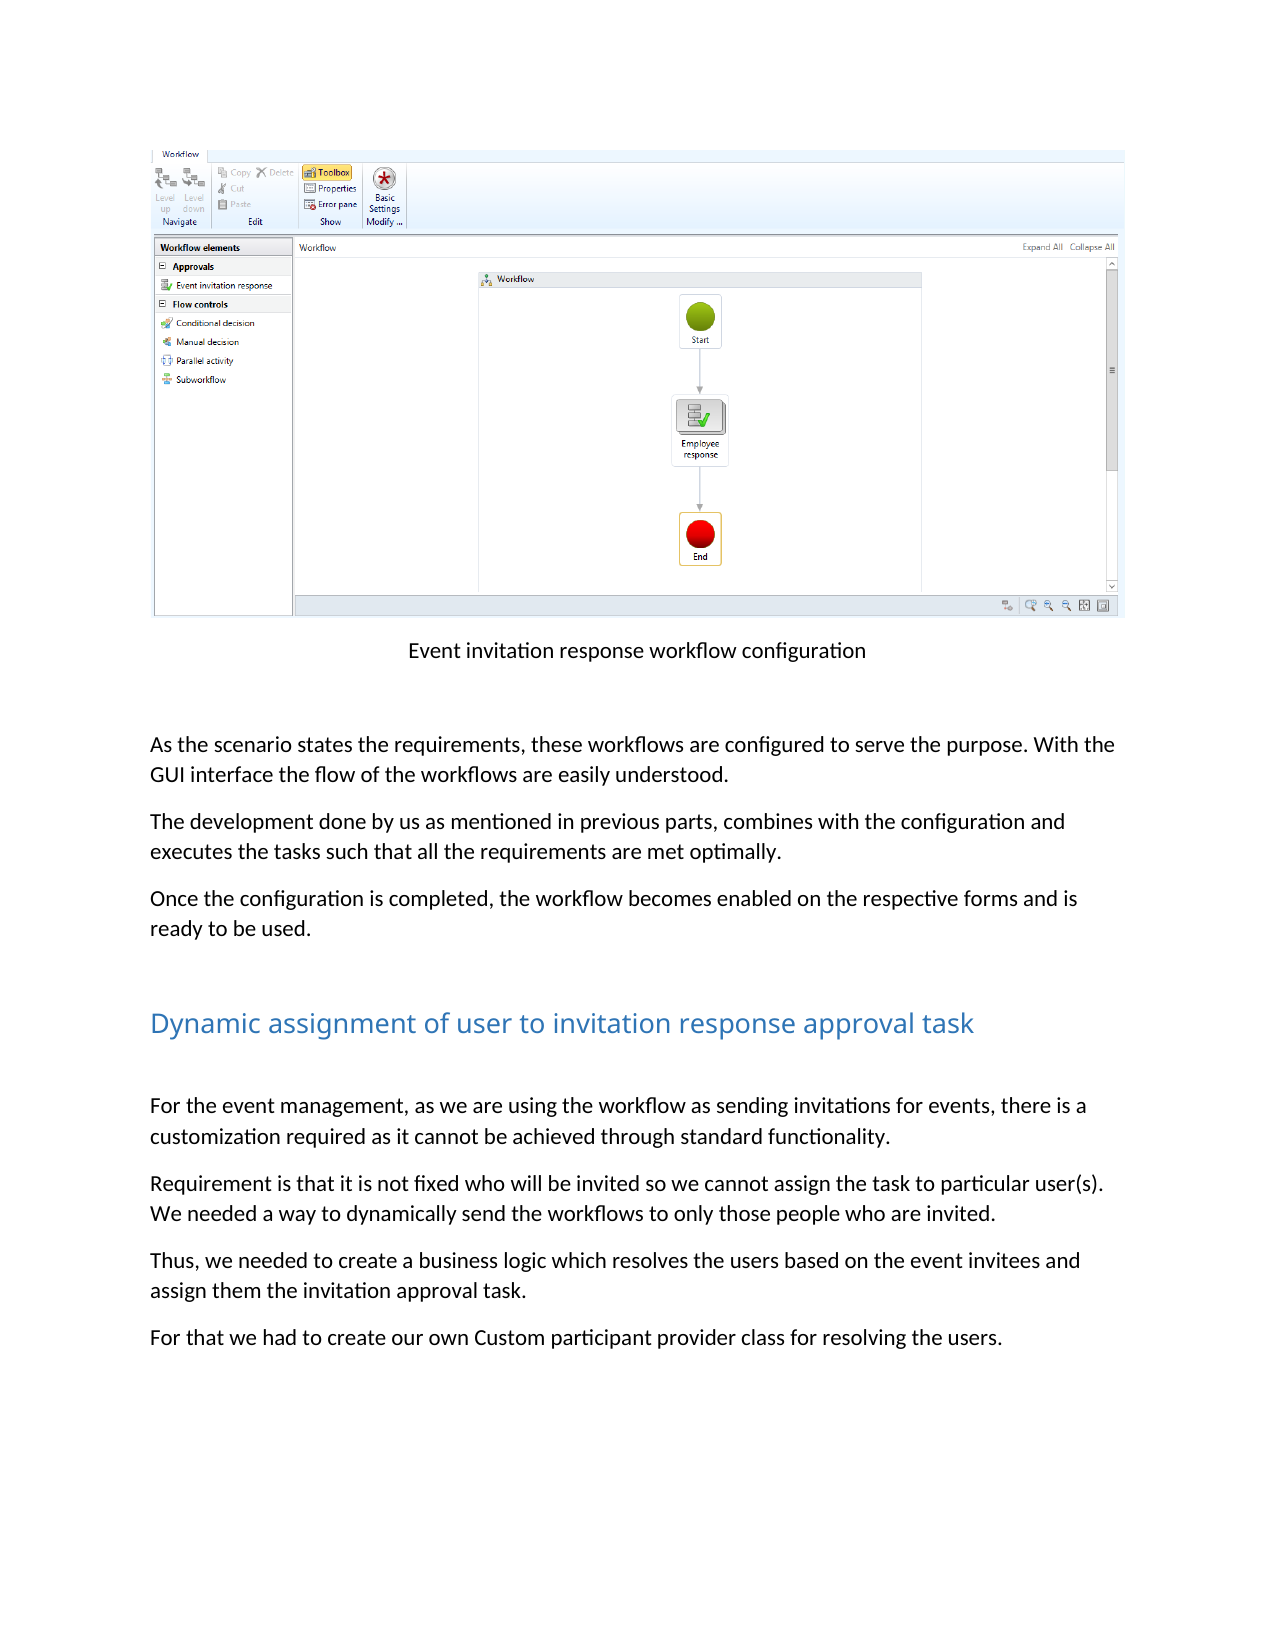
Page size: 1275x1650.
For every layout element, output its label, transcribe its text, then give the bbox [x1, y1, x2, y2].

text As the scenario states the requirements, these workflows are configured to serve the purpose. With the GUI interface the flow of the workflows are easily understood. [150, 730, 1125, 788]
text Thus, we needed to create a business logic which resolves the users based on the event invitees and assign them the invitation approval task. [150, 1246, 1125, 1304]
text For the event management, as we are using the workflow as sending invitations for events, there is a customization required as it cannot be achieved through standard functionality. [150, 1092, 1125, 1150]
text Once the configuration is completed, the workflow becomes enabled on the respective forms and is ready to be used. [150, 884, 1125, 942]
text The development done by us as mentioned in previous parts, combines with the configuration and executes the tasks such that all the requirements are met optimally. [150, 807, 1125, 865]
subtitle Dynamic assignment of user to invitation response approval task [150, 1005, 1125, 1042]
picture [150, 150, 1125, 618]
text Requirement is that it is not fixed who will be invited so we cannot assign the task to particular user(s). We needed a way to dynamically send the workflows to only those people who are invited. [150, 1169, 1125, 1227]
text For that we had to create our own Custom participant provider class for resolving the users. [150, 1323, 1125, 1351]
text Event invitation response workflow configuration [150, 636, 1125, 664]
